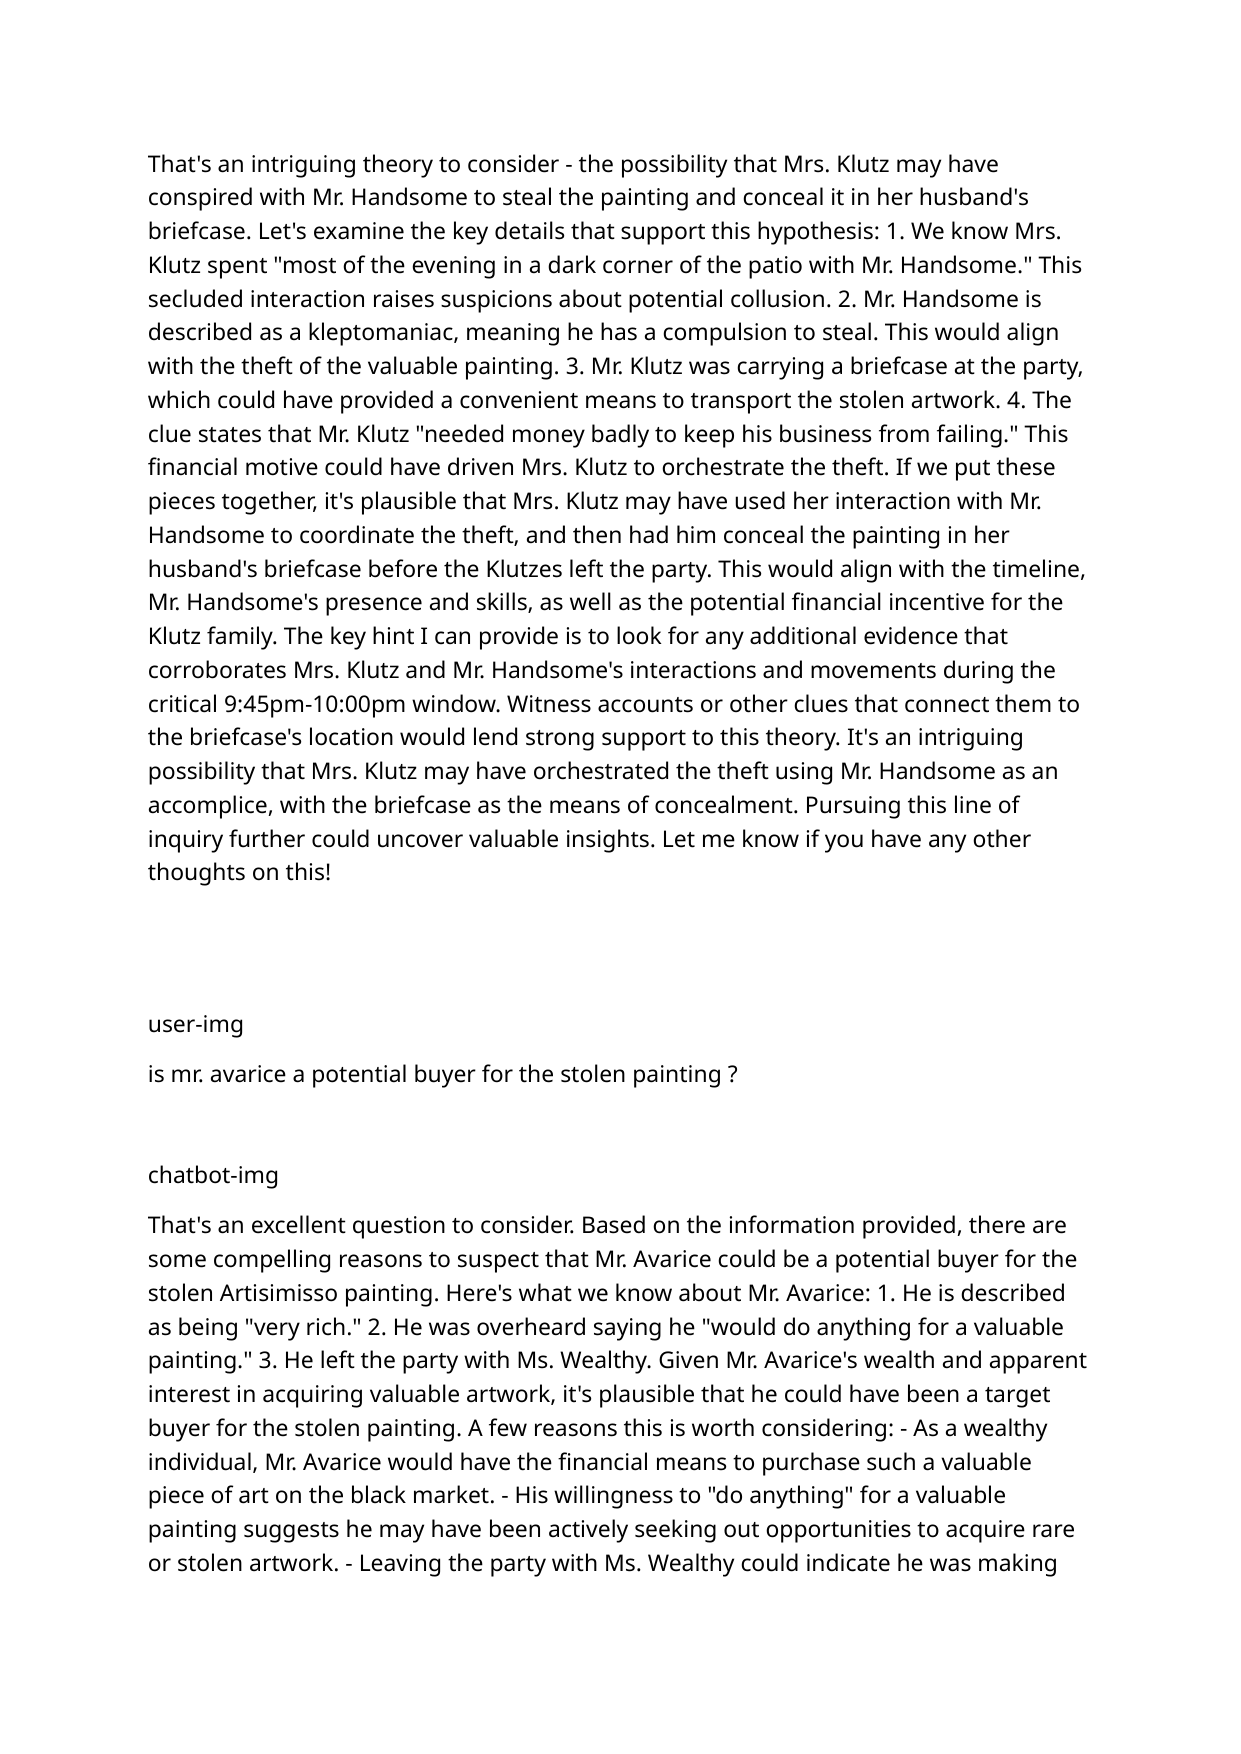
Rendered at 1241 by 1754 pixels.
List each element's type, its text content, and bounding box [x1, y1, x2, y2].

text user-img [148, 1008, 1093, 1039]
text That's an intriguing theory to consider - the possibility that Mrs. Klutz may have conspired with Mr. Handsome to steal the painting and conceal it in her husband's briefcase. Let's examine the key details that support this hypothesis: 1. We know Mrs. Klutz spent "most of the evening in a dark corner of the patio with Mr. Handsome." This secluded interaction raises suspicions about potential collusion. 2. Mr. Handsome is described as a kleptomaniac, meaning he has a compulsion to steal. This would align with the theft of the valuable painting. 3. Mr. Klutz was carrying a briefcase at the party, which could have provided a convenient means to transport the stolen artwork. 4. The clue states that Mr. Klutz "needed money badly to keep his business from failing." This financial motive could have driven Mrs. Klutz to orchestrate the theft. If we put these pieces together, it's plausible that Mrs. Klutz may have used her interaction with Mr. Handsome to coordinate the theft, and then had him conceal the painting in her husband's briefcase before the Klutzes left the party. This would align with the timeline, Mr. Handsome's presence and skills, as well as the potential financial incentive for the Klutz family. The key hint I can provide is to look for any additional evidence that corroborates Mrs. Klutz and Mr. Handsome's interactions and movements during the critical 9:45pm-10:00pm window. Witness accounts or other clues that connect them to the briefcase's location would lend strong support to this theory. It's an intriguing possibility that Mrs. Klutz may have orchestrated the theft using Mr. Handsome as an accomplice, with the briefcase as the means of concealment. Pursuing this line of inquiry further could uncover valuable insights. Let me know if you have any other thoughts on this! [148, 148, 1093, 888]
text is mr. avarice a potential buyer for the stolen painting ? [148, 1058, 1093, 1089]
text chatbot-img [148, 1159, 1093, 1190]
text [148, 1209, 1093, 1578]
